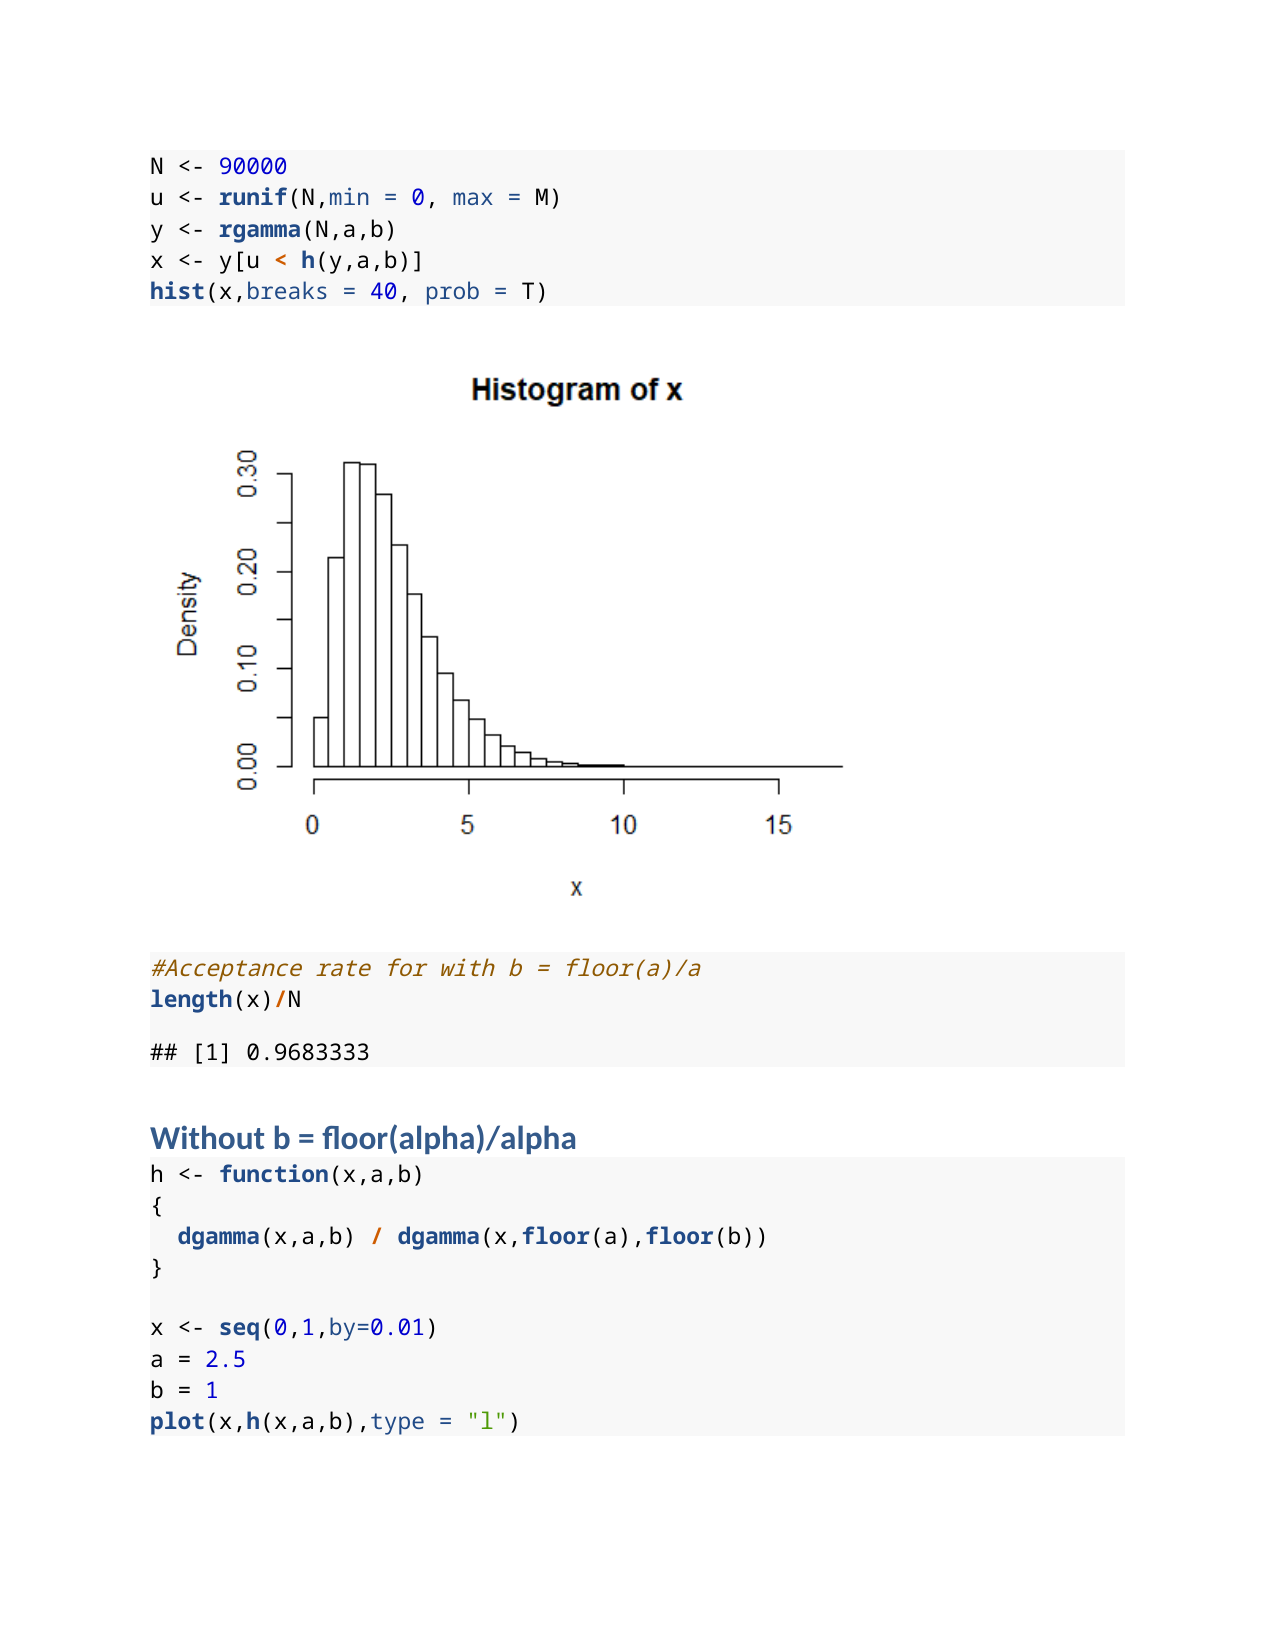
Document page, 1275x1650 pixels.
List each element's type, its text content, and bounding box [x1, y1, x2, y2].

picture [168, 327, 927, 934]
text h <- function(x,a,b) { dgamma(x,a,b) / dgamma(x,floor(a),floor(b)) } x <- seq(0,1,by=0.01) a = 2.5 b = 1 plot(x,h(x,a,b),type = "l") [150, 1157, 1125, 1436]
subtitle Without b = floor(alpha)/alpha [150, 1117, 1125, 1157]
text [150, 150, 1125, 306]
text ## [1] 0.9683333 [150, 1036, 1125, 1067]
text #Acceptance rate for with b = floor(a)/a length(x)/N [150, 952, 1125, 1015]
